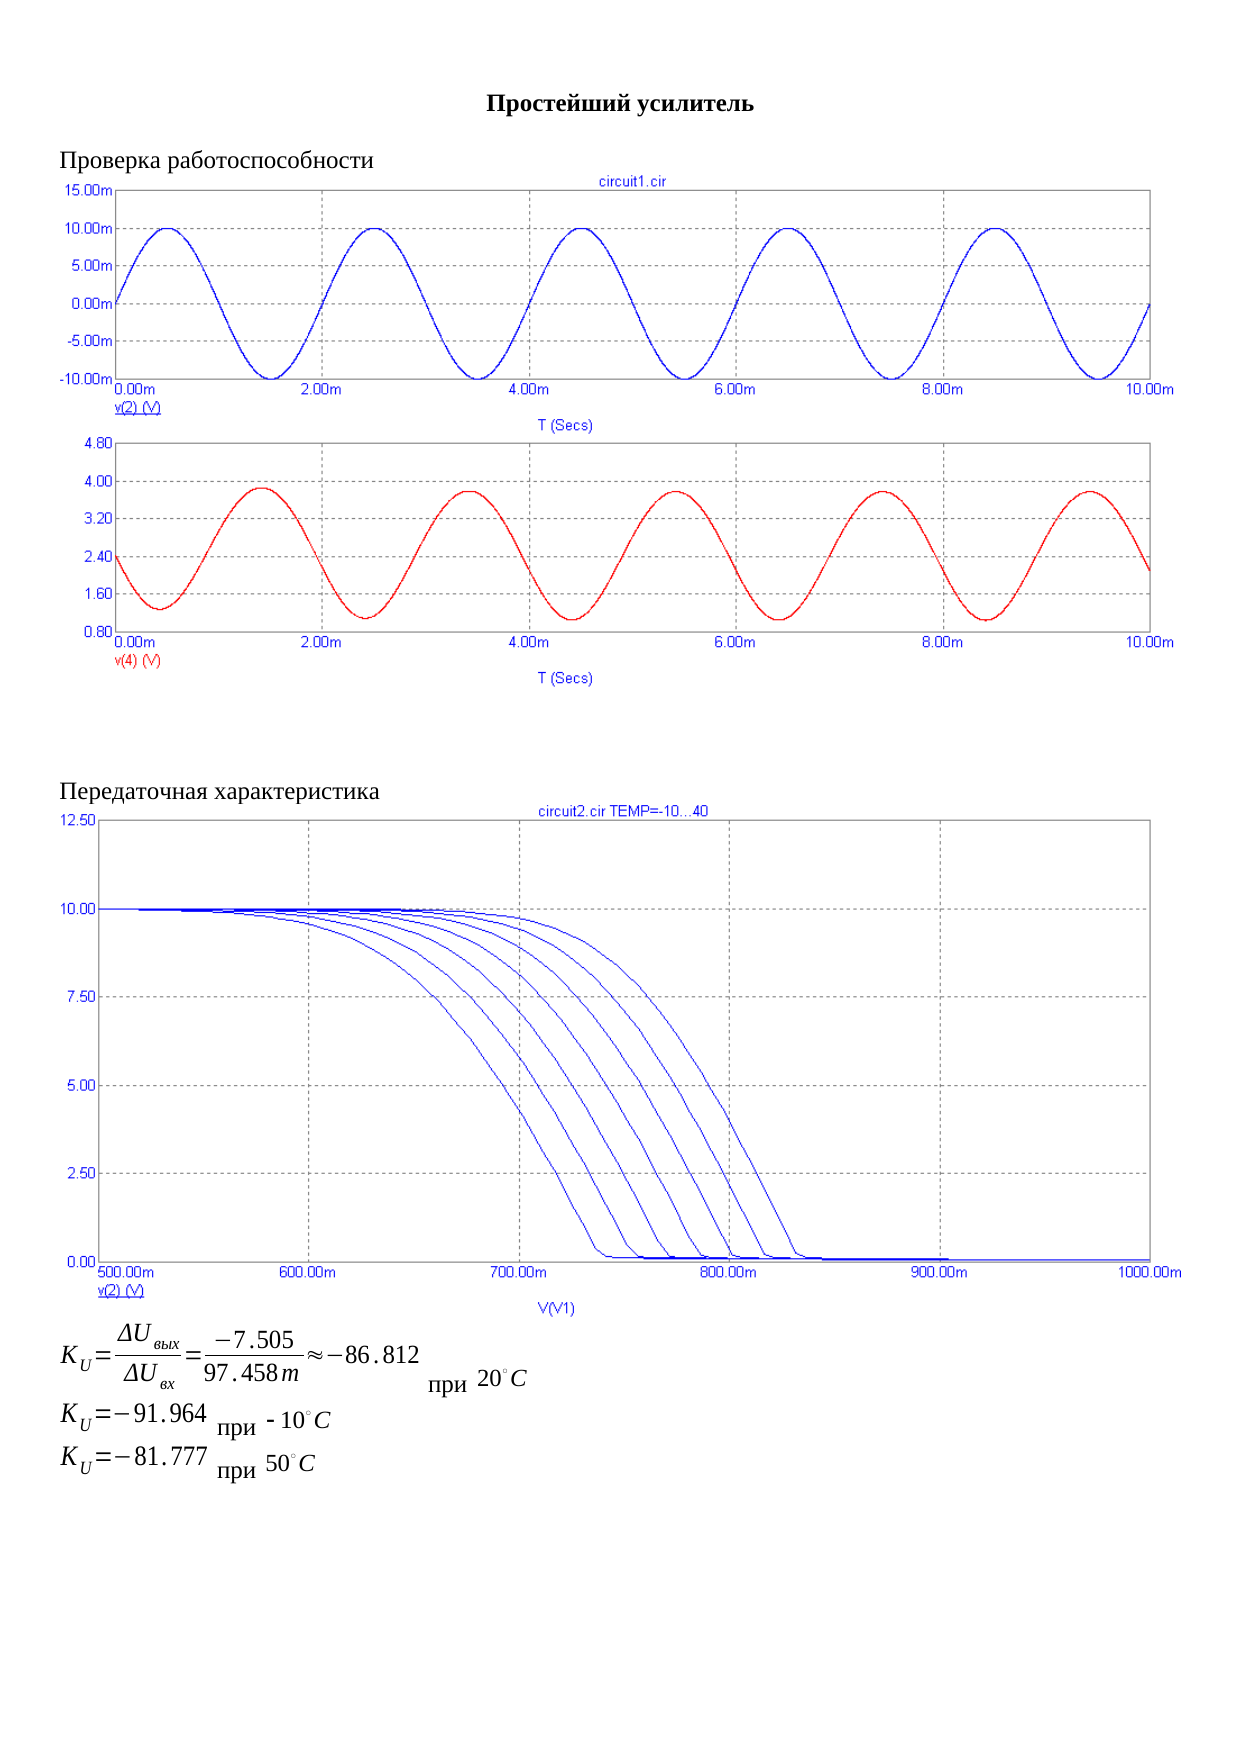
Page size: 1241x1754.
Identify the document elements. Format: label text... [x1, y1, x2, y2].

text при при [59, 1319, 1181, 1441]
text Проверка работоспособности [59, 145, 1181, 174]
text при [59, 1441, 1181, 1483]
text Передаточная характеристика [59, 776, 1181, 804]
picture [59, 804, 1181, 1319]
text Простейший усилитель [59, 88, 1181, 117]
picture [59, 174, 1181, 690]
